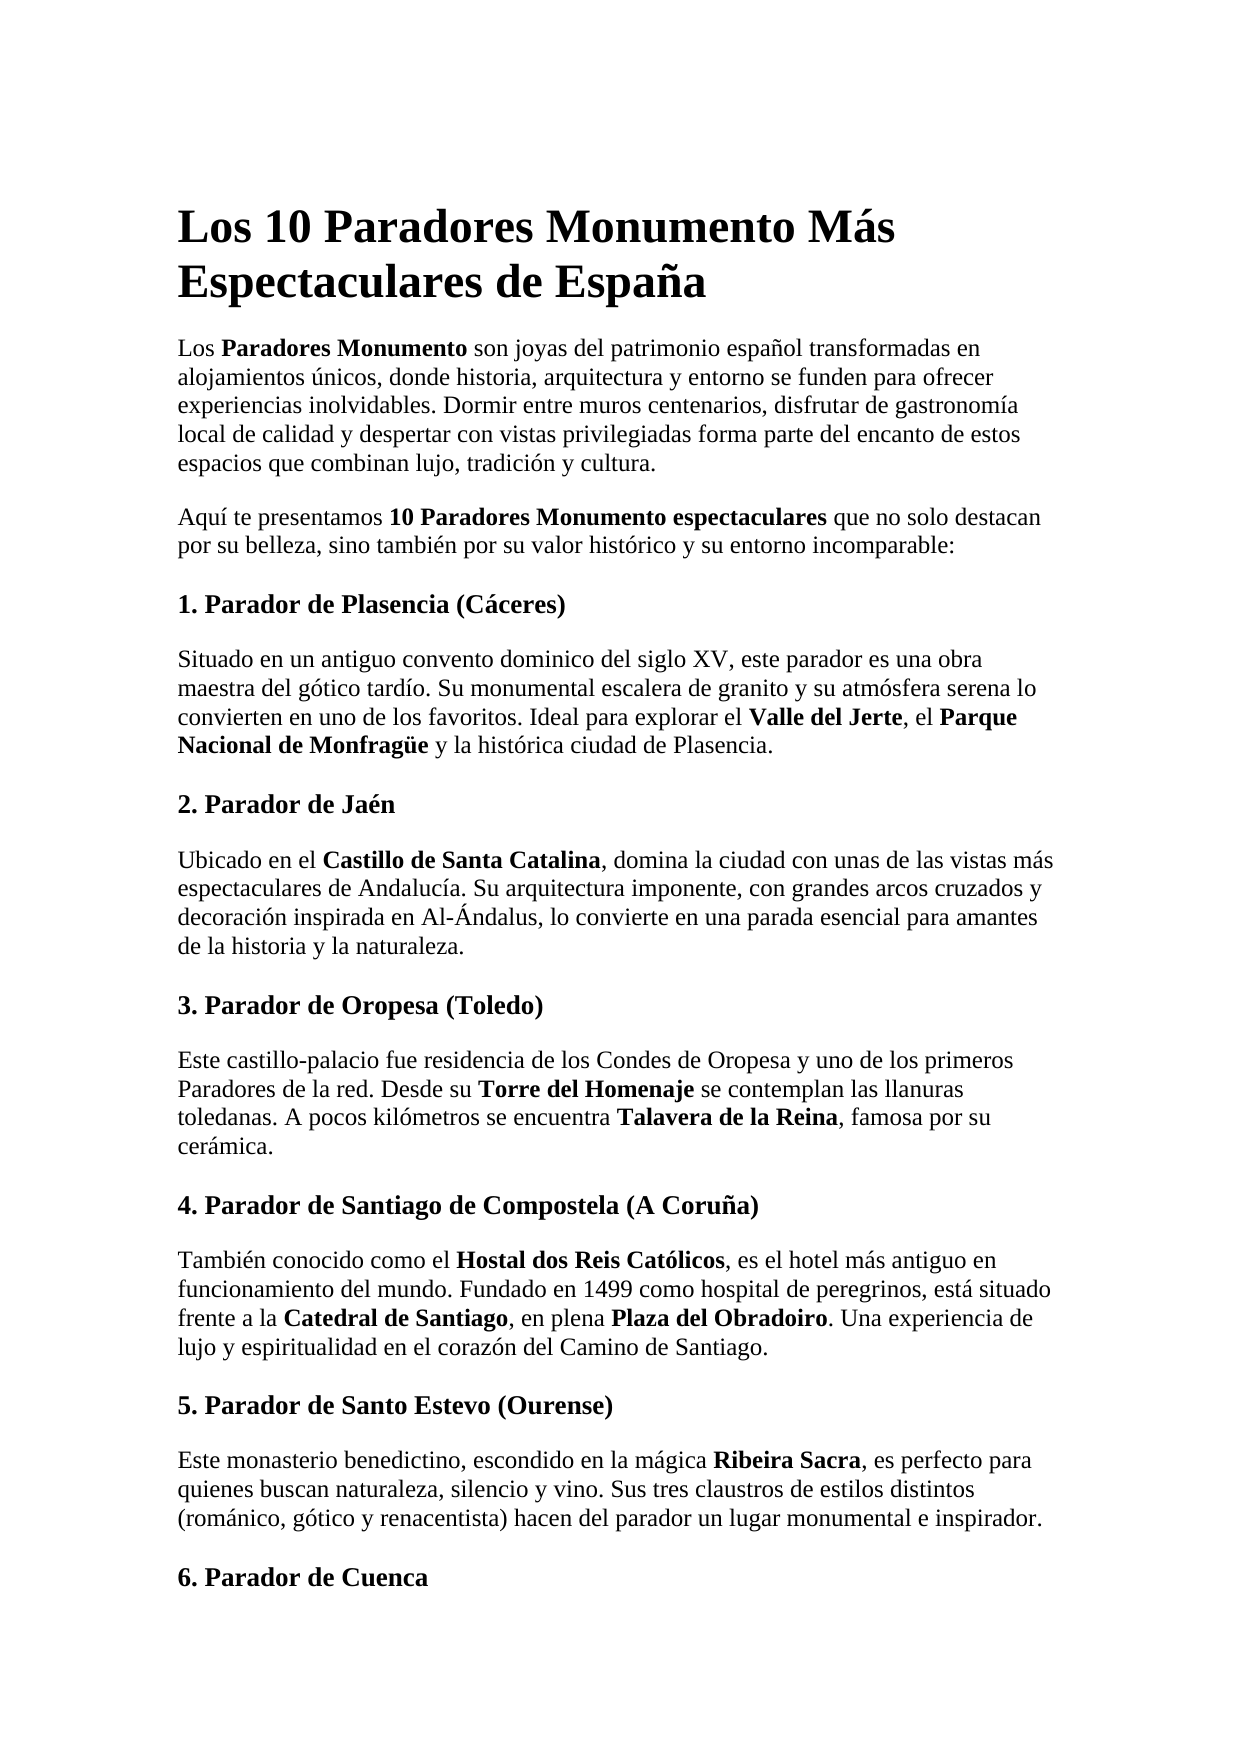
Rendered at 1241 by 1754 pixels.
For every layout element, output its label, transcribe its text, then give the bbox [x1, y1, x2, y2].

text Este castillo-palacio fue residencia de los Condes de Oropesa y uno de los primeros Paradores de la red. Desde su Torre del Homenaje se contemplan las llanuras toledanas. A pocos kilómetros se encuentra Talavera de la Reina, famosa por su cerámica. [177, 1045, 1063, 1160]
subtitle 4. Parador de Santiago de Compostela (A Coruña) [177, 1189, 1063, 1220]
subtitle 1. Parador de Plasencia (Cáceres) [177, 588, 1063, 619]
subtitle 3. Parador de Oropesa (Toledo) [177, 989, 1063, 1020]
subtitle 2. Parador de Jaén [177, 788, 1063, 820]
text Este monasterio benedictino, escondido en la mágica Ribeira Sacra, es perfecto para quienes buscan naturaleza, silencio y vino. Sus tres claustros de estilos distintos (románico, gótico y renacentista) hacen del parador un lugar monumental e inspirador. [177, 1446, 1063, 1532]
text También conocido como el Hostal dos Reis Católicos, es el hotel más antiguo en funcionamiento del mundo. Fundado en 1499 como hospital de peregrinos, está situado frente a la Catedral de Santiago, en plena Plaza del Obradoiro. Una experiencia de lujo y espiritualidad en el corazón del Camino de Santiago. [177, 1245, 1063, 1360]
subtitle 5. Parador de Santo Estevo (Ourense) [177, 1389, 1063, 1421]
text Situado en un antiguo convento dominico del siglo XV, este parador es una obra maestra del gótico tardío. Su monumental escalera de granito y su atmósfera serena lo convierten en uno de los favoritos. Ideal para explorar el Valle del Jerte, el Parque Nacional de Monfragüe y la histórica ciudad de Plasencia. [177, 644, 1063, 759]
subtitle Los 10 Paradores Monumento Más Espectaculares de España [177, 198, 1063, 308]
subtitle 6. Parador de Cuenca [177, 1561, 1063, 1592]
text Ubicado en el Castillo de Santa Catalina, domina la ciudad con unas de las vistas más espectaculares de Andalucía. Su arquitectura imponente, con grandes arcos cruzados y decoración inspirada en Al-Ándalus, lo convierte en una parada esencial para amantes de la historia y la naturaleza. [177, 845, 1063, 960]
text Los Paradores Monumento son joyas del patrimonio español transformadas en alojamientos únicos, donde historia, arquitectura y entorno se funden para ofrecer experiencias inolvidables. Dormir entre muros centenarios, disfrutar de gastronomía local de calidad y despertar con vistas privilegiadas forma parte del encanto de estos espacios que combinan lujo, tradición y cultura. [177, 333, 1063, 477]
text Aquí te presentamos 10 Paradores Monumento espectaculares que no solo destacan por su belleza, sino también por su valor histórico y su entorno incomparable: [177, 502, 1063, 559]
